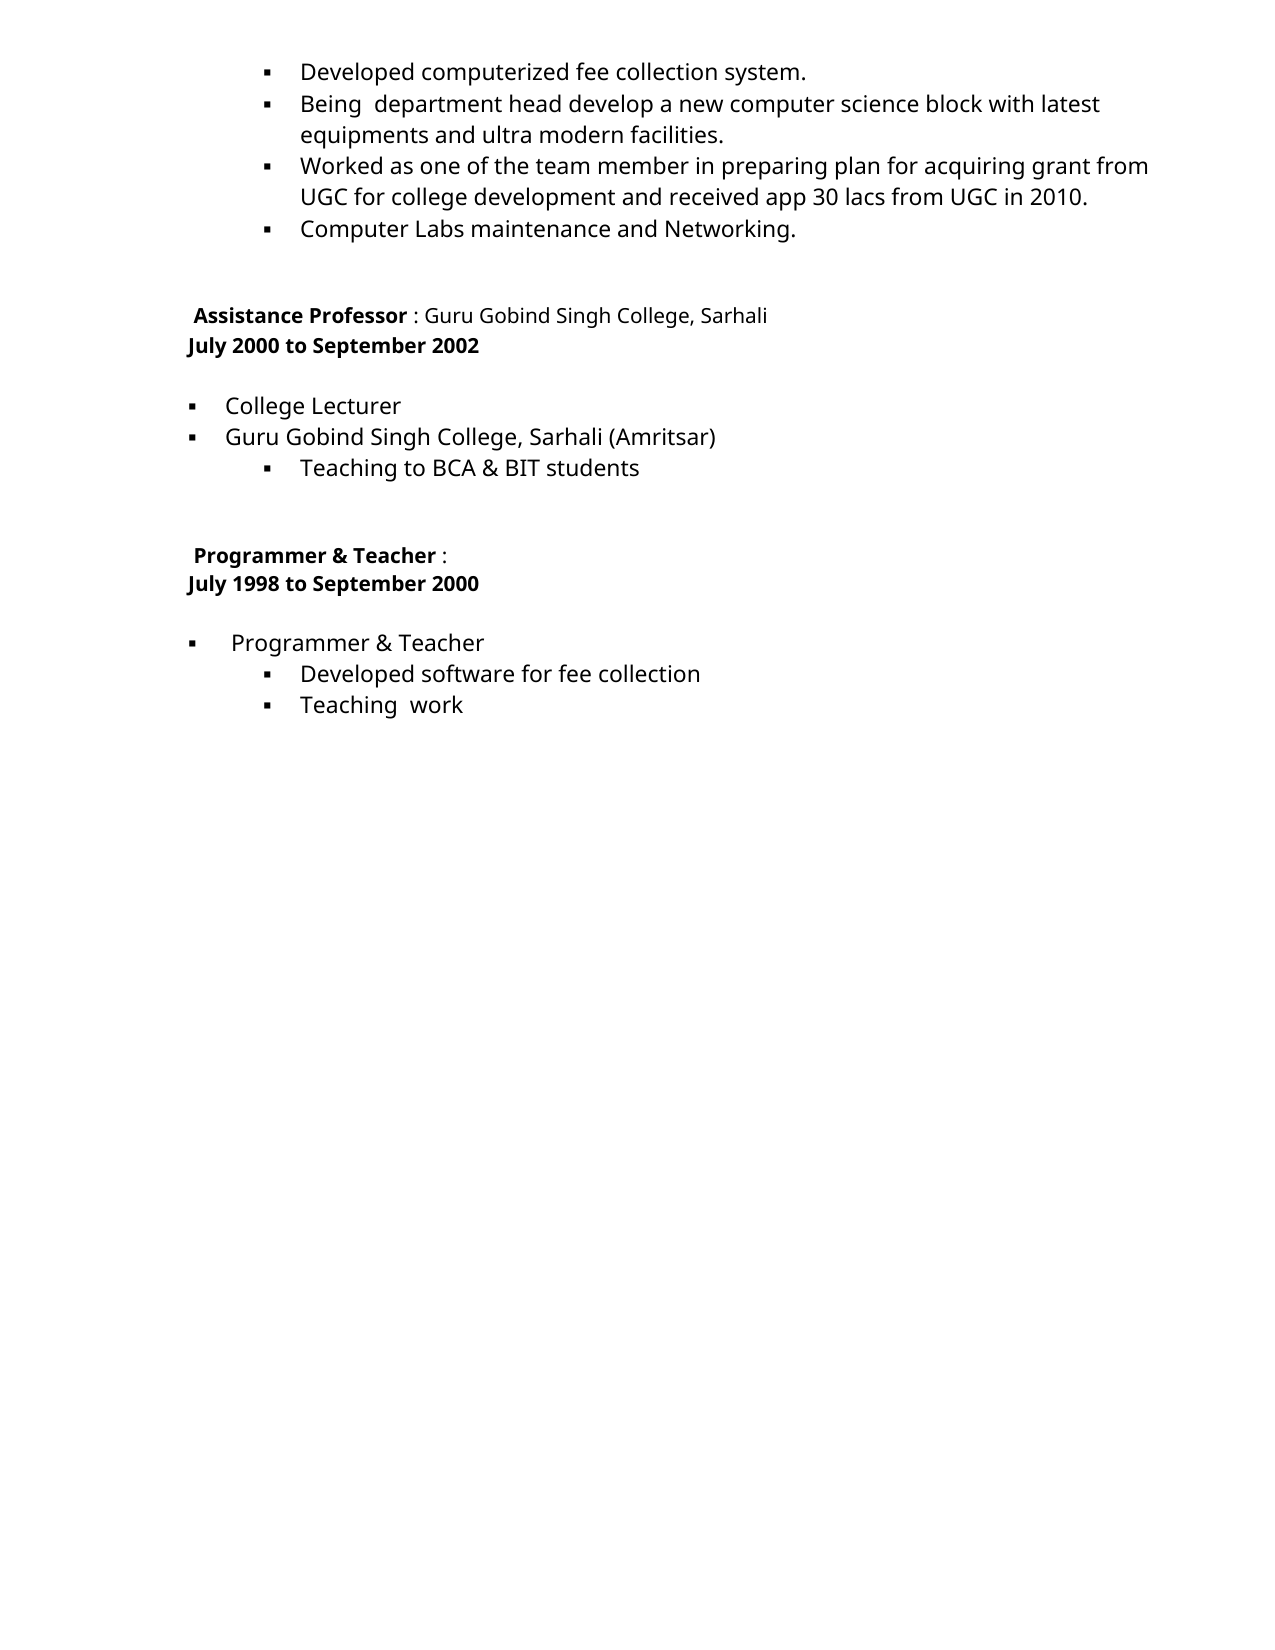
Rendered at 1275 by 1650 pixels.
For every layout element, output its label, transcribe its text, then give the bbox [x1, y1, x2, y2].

table_cell Programmer & Teacher : July 1998 to September 2000 Programmer & Teacher Developed software for fee collection Teaching work [139, 541, 1181, 835]
table_cell Assistance Professor : Guru Gobind Singh College, Sarhali July 2000 to September 2002 College Lecturer Guru Gobind Singh College, Sarhali (Amritsar) Teaching to BCA & BIT students [139, 301, 1181, 541]
